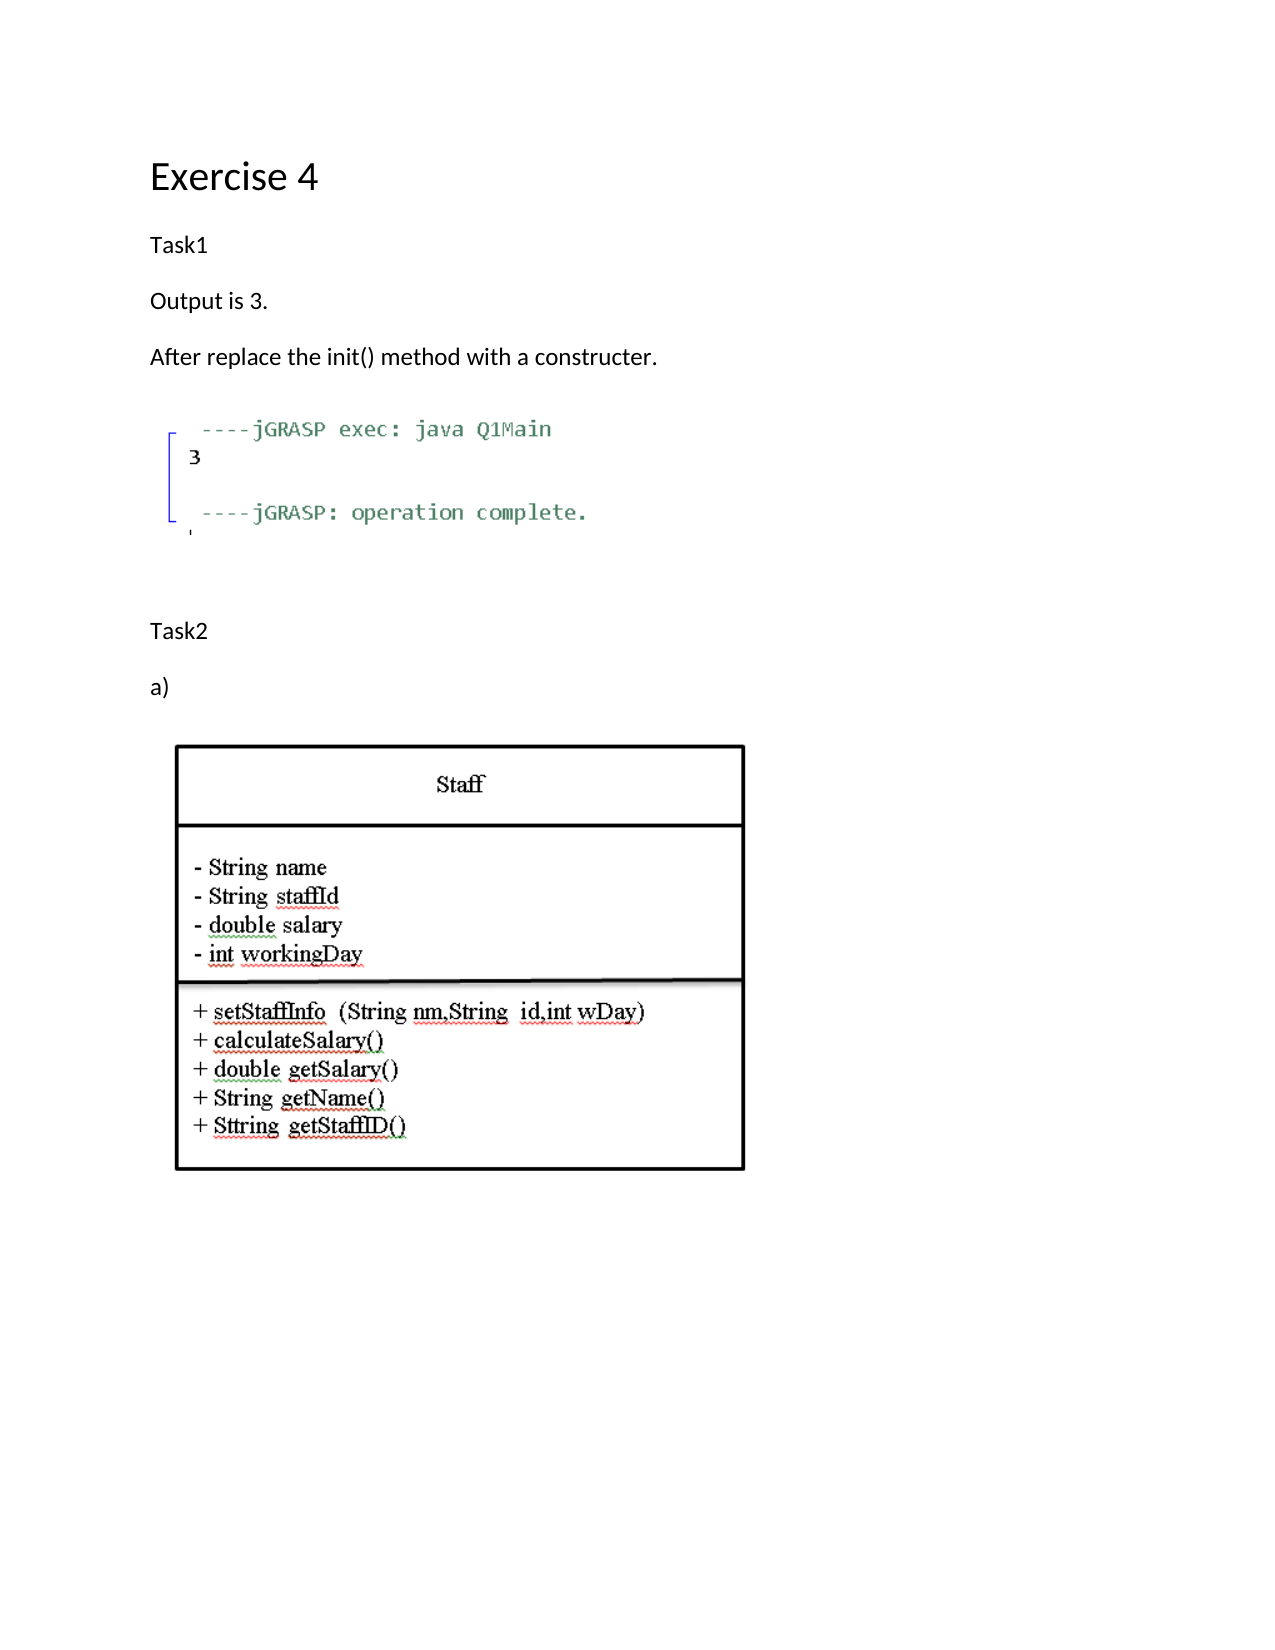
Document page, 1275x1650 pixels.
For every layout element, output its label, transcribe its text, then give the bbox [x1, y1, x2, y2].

text Task2 [150, 615, 1125, 646]
text a) [150, 671, 1125, 701]
picture [150, 726, 814, 1191]
picture [150, 396, 718, 535]
text Exercise 4 [150, 150, 1125, 201]
text After replace the init() method with a constructer. [150, 341, 1125, 371]
text Output is 3. [150, 285, 1125, 316]
text Task1 [150, 229, 1125, 260]
